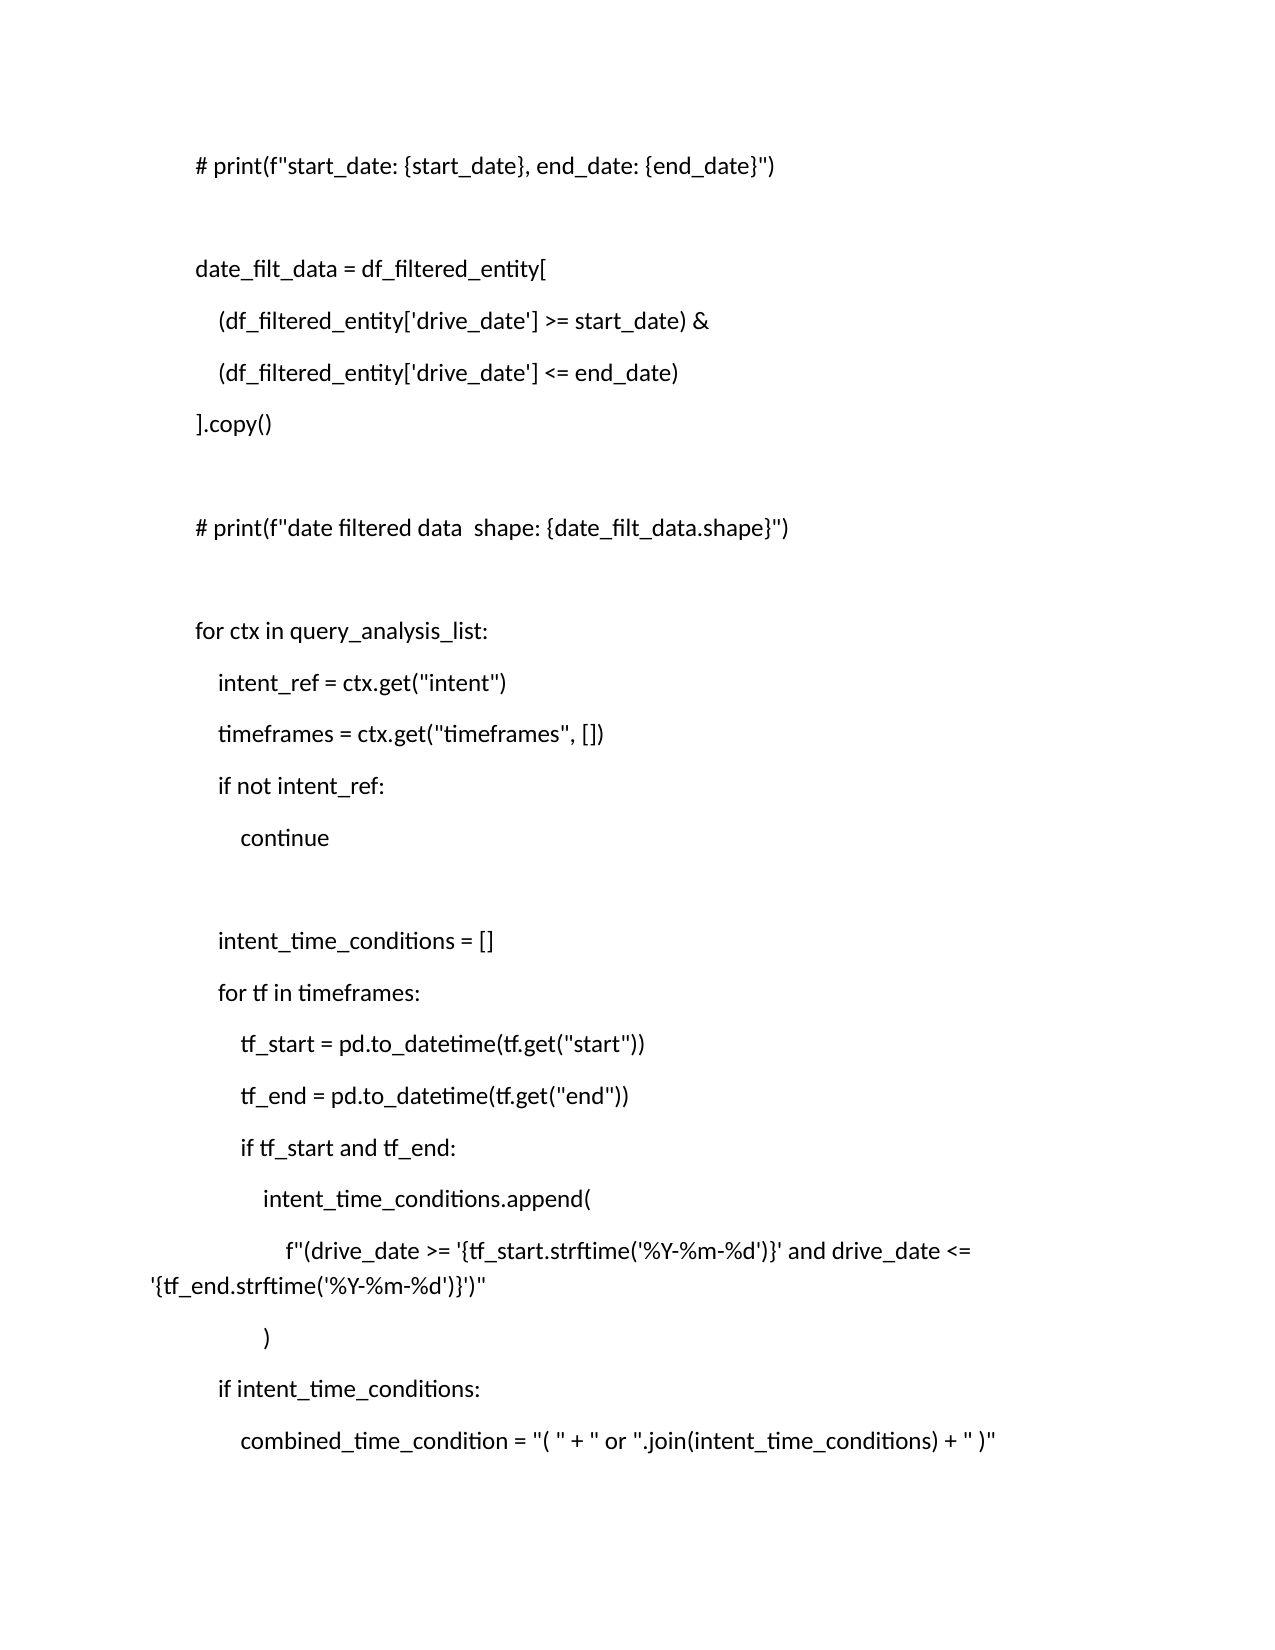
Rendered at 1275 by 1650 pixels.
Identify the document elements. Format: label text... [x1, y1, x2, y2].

text ].copy() [150, 408, 1125, 439]
text f"(drive_date >= '{tf_start.strftime('%Y-%m-%d')}' and drive_date <= '{tf_end.strftime('%Y-%m-%d')}')" [150, 1235, 1125, 1301]
text timeframes = ctx.get("timeframes", []) [150, 718, 1125, 749]
text if tf_start and tf_end: [150, 1132, 1125, 1162]
text intent_time_conditions.append( [150, 1183, 1125, 1214]
text # print(f"date filtered data shape: {date_filt_data.shape}") [150, 512, 1125, 542]
text # print(f"start_date: {start_date}, end_date: {end_date}") [150, 150, 1125, 181]
text for tf in timeframes: [150, 977, 1125, 1007]
text if not intent_ref: [150, 770, 1125, 801]
text if intent_time_conditions: [150, 1373, 1125, 1404]
text (df_filtered_entity['drive_date'] <= end_date) [150, 357, 1125, 387]
text tf_start = pd.to_datetime(tf.get("start")) [150, 1028, 1125, 1059]
text (df_filtered_entity['drive_date'] >= start_date) & [150, 305, 1125, 336]
text intent_time_conditions = [] [150, 925, 1125, 956]
text tf_end = pd.to_datetime(tf.get("end")) [150, 1080, 1125, 1111]
text for ctx in query_analysis_list: [150, 615, 1125, 646]
text date_filt_data = df_filtered_entity[ [150, 253, 1125, 284]
text continue [150, 822, 1125, 852]
text ) [150, 1322, 1125, 1352]
text combined_time_condition = "( " + " or ".join(intent_time_conditions) + " )" [150, 1425, 1125, 1456]
text intent_ref = ctx.get("intent") [150, 667, 1125, 697]
